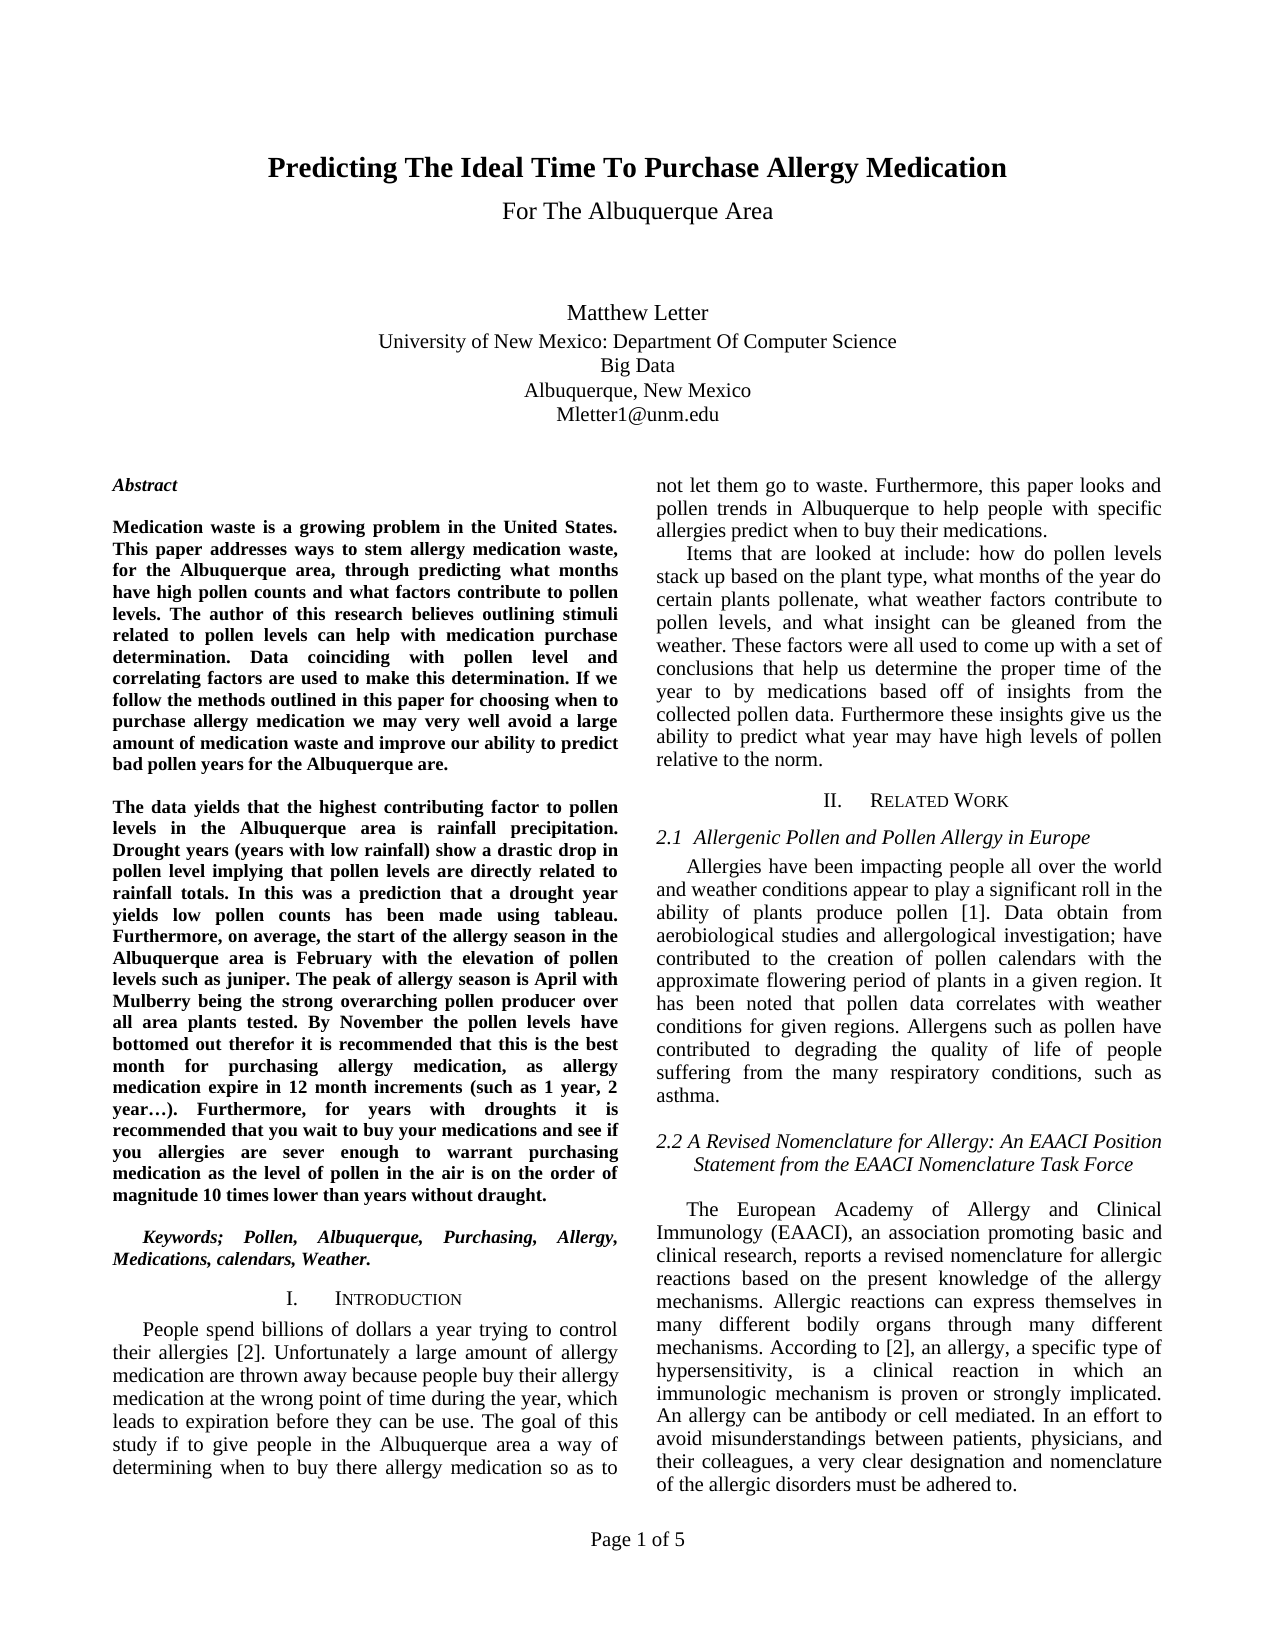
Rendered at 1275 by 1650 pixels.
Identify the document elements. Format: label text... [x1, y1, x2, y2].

subtitle Allergenic Pollen and Pollen Allergy in Europe [656, 825, 1162, 849]
text The European Academy of Allergy and Clinical Immunology (EAACI), an association promoting basic and clinical research, reports a revised nomenclature for allergic reactions based on the present knowledge of the allergy mechanisms. Allergic reactions can express themselves in many different bodily organs through many different mechanisms. According to [2], an allergy, a specific type of hypersensitivity, is a clinical reaction in which an immunologic mechanism is proven or strongly implicated. An allergy can be antibody or cell mediated. In an effort to avoid misunderstandings between patients, physicians, and their colleagues, a very clear designation and nomenclature of the allergic disorders must be adhered to. [656, 1198, 1162, 1496]
text Abstract [112, 474, 619, 495]
subtitle Introduction [112, 1286, 619, 1310]
text Albuquerque, New Mexico [112, 377, 1162, 402]
text Matthew Letter [112, 299, 1162, 325]
text Medication waste is a growing problem in the United States. This paper addresses ways to stem allergy medication waste, for the Albuquerque area, through predicting what months have high pollen counts and what factors contribute to pollen levels. The author of this research believes outlining stimuli related to pollen levels can help with medication purchase determination. Data coinciding with pollen level and correlating factors are used to make this determination. If we follow the methods outlined in this paper for choosing when to purchase allergy medication we may very well avoid a large amount of medication waste and improve our ability to predict bad pollen years for the Albuquerque are. [112, 516, 619, 775]
subtitle Related Work [656, 788, 1162, 812]
text University of New Mexico: Department Of Computer Science [112, 329, 1162, 353]
text Items that are looked at include: how do pollen levels stack up based on the plant type, what months of the year do certain plants pollenate, what weather factors contribute to pollen levels, and what insight can be gleaned from the weather. These factors were all used to come up with a set of conclusions that help us determine the proper time of the year to by medications based off of insights from the collected pollen data. Furthermore these insights give us the ability to predict what year may have high levels of pollen relative to the norm. [656, 542, 1162, 771]
subtitle For The Albuquerque Area [112, 196, 1162, 225]
text People spend billions of dollars a year trying to control their allergies [2]. Unfortunately a large amount of allergy medication are thrown away because people buy their allergy medication at the wrong point of time during the year, which leads to expiration before they can be use. The goal of this study if to give people in the Albuquerque area a way of determining when to buy there allergy medication so as to not let them go to waste. Furthermore, this paper looks and pollen trends in Albuquerque to help people with specific allergies predict when to buy their medications. [112, 1318, 619, 1479]
text Keywords; Pollen, Albuquerque, Purchasing, Allergy, Medications, calendars, Weather. [112, 1226, 619, 1269]
title Predicting The Ideal Time To Purchase Allergy Medication [112, 150, 1162, 183]
text Mletter1@unm.edu [112, 402, 1162, 426]
text 2.2 A Revised Nomenclature for Allergy: An EAACI Position Statement from the EAACI Nomenclature Task Force [656, 1130, 1162, 1176]
text Big Data [112, 353, 1162, 377]
text The data yields that the highest contributing factor to pollen levels in the Albuquerque area is rainfall precipitation. Drought years (years with low rainfall) show a drastic drop in pollen level implying that pollen levels are directly related to rainfall totals. In this was a prediction that a drought year yields low pollen counts has been made using tableau. Furthermore, on average, the start of the allergy season in the Albuquerque area is February with the elevation of pollen levels such as juniper. The peak of allergy season is April with Mulberry being the strong overarching pollen producer over all area plants tested. By November the pollen levels have bottomed out therefor it is recommended that this is the best month for purchasing allergy medication, as allergy medication expire in 12 month increments (such as 1 year, 2 year…). Furthermore, for years with droughts it is recommended that you wait to buy your medications and see if you allergies are sever enough to warrant purchasing medication as the level of pollen in the air is on the order of magnitude 10 times lower than years without draught. [112, 796, 619, 1205]
text Allergies have been impacting people all over the world and weather conditions appear to play a significant roll in the ability of plants produce pollen [1]. Data obtain from aerobiological studies and allergological investigation; have contributed to the creation of pollen calendars with the approximate flowering period of plants in a given region. It has been noted that pollen data correlates with weather conditions for given regions. Allergens such as pollen have contributed to degrading the quality of life of people suffering from the many respiratory conditions, such as asthma. [656, 855, 1162, 1107]
